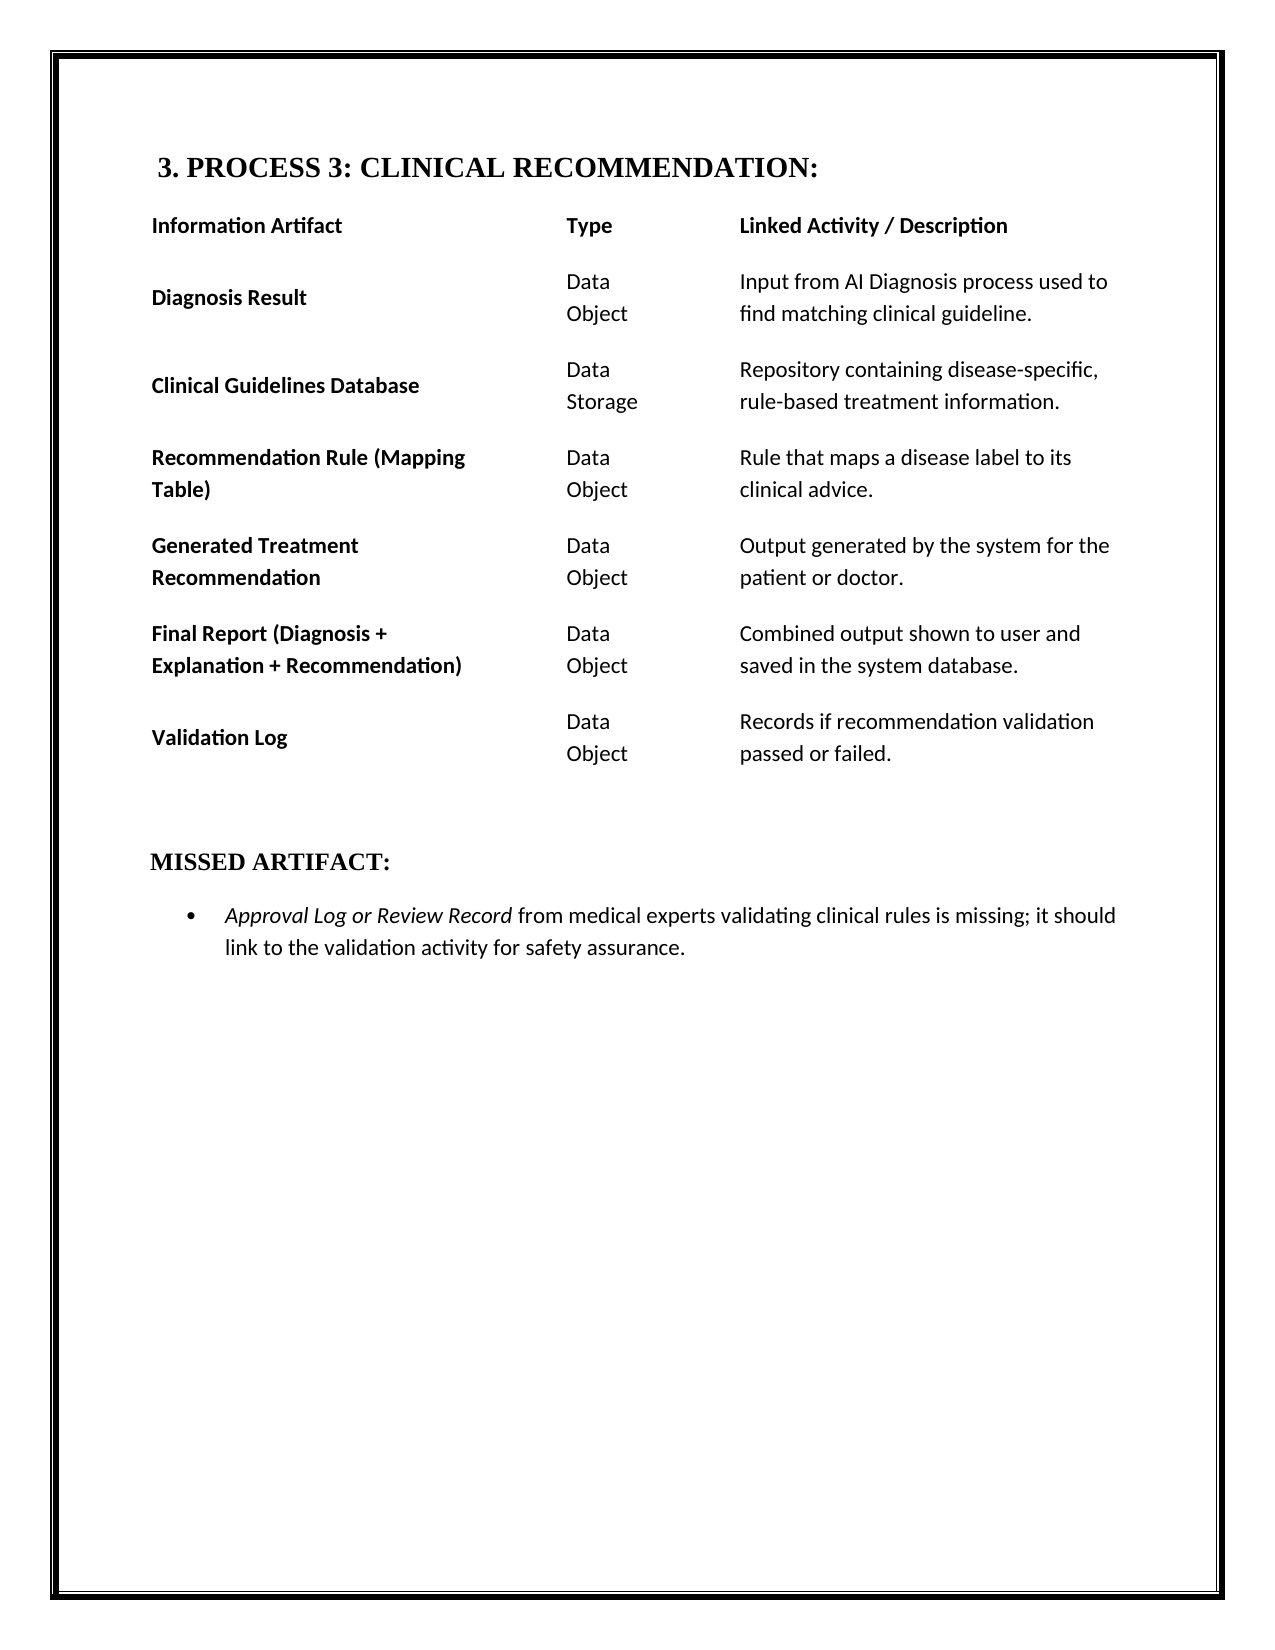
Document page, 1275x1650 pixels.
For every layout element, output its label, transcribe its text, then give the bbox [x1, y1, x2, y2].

table_cell Final Report (Diagnosis + Explanation + Recommendation) [150, 617, 490, 705]
table_cell Output generated by the system for the patient or doctor. [663, 529, 1125, 617]
table_cell Diagnosis Result [150, 265, 490, 353]
text 3. PROCESS 3: CLINICAL RECOMMENDATION: [150, 150, 1125, 183]
table_cell Data Object [490, 705, 663, 793]
list Approval Log or Review Record from medical experts validating clinical rules is missing; it should link to the validation activity for safety assurance. [187, 901, 1125, 961]
table_cell Records if recommendation validation passed or failed. [663, 705, 1125, 793]
table_header Information Artifact [150, 209, 490, 265]
table_cell Validation Log [150, 705, 490, 793]
table_header Type [490, 209, 663, 265]
table_cell Repository containing disease-specific, rule-based treatment information. [663, 353, 1125, 441]
table_cell Clinical Guidelines Database [150, 353, 490, 441]
table_cell Recommendation Rule (Mapping Table) [150, 441, 490, 529]
table_cell Rule that maps a disease label to its clinical advice. [663, 441, 1125, 529]
text MISSED ARTIFACT: [150, 847, 1125, 876]
table_header Linked Activity / Description [663, 209, 1125, 265]
table_cell Data Object [490, 617, 663, 705]
table_cell Data Storage [490, 353, 663, 441]
table_cell Generated Treatment Recommendation [150, 529, 490, 617]
table_cell Combined output shown to user and saved in the system database. [663, 617, 1125, 705]
table_cell Input from AI Diagnosis process used to find matching clinical guideline. [663, 265, 1125, 353]
table_cell Data Object [490, 441, 663, 529]
table_cell Data Object [490, 529, 663, 617]
table_cell Data Object [490, 265, 663, 353]
